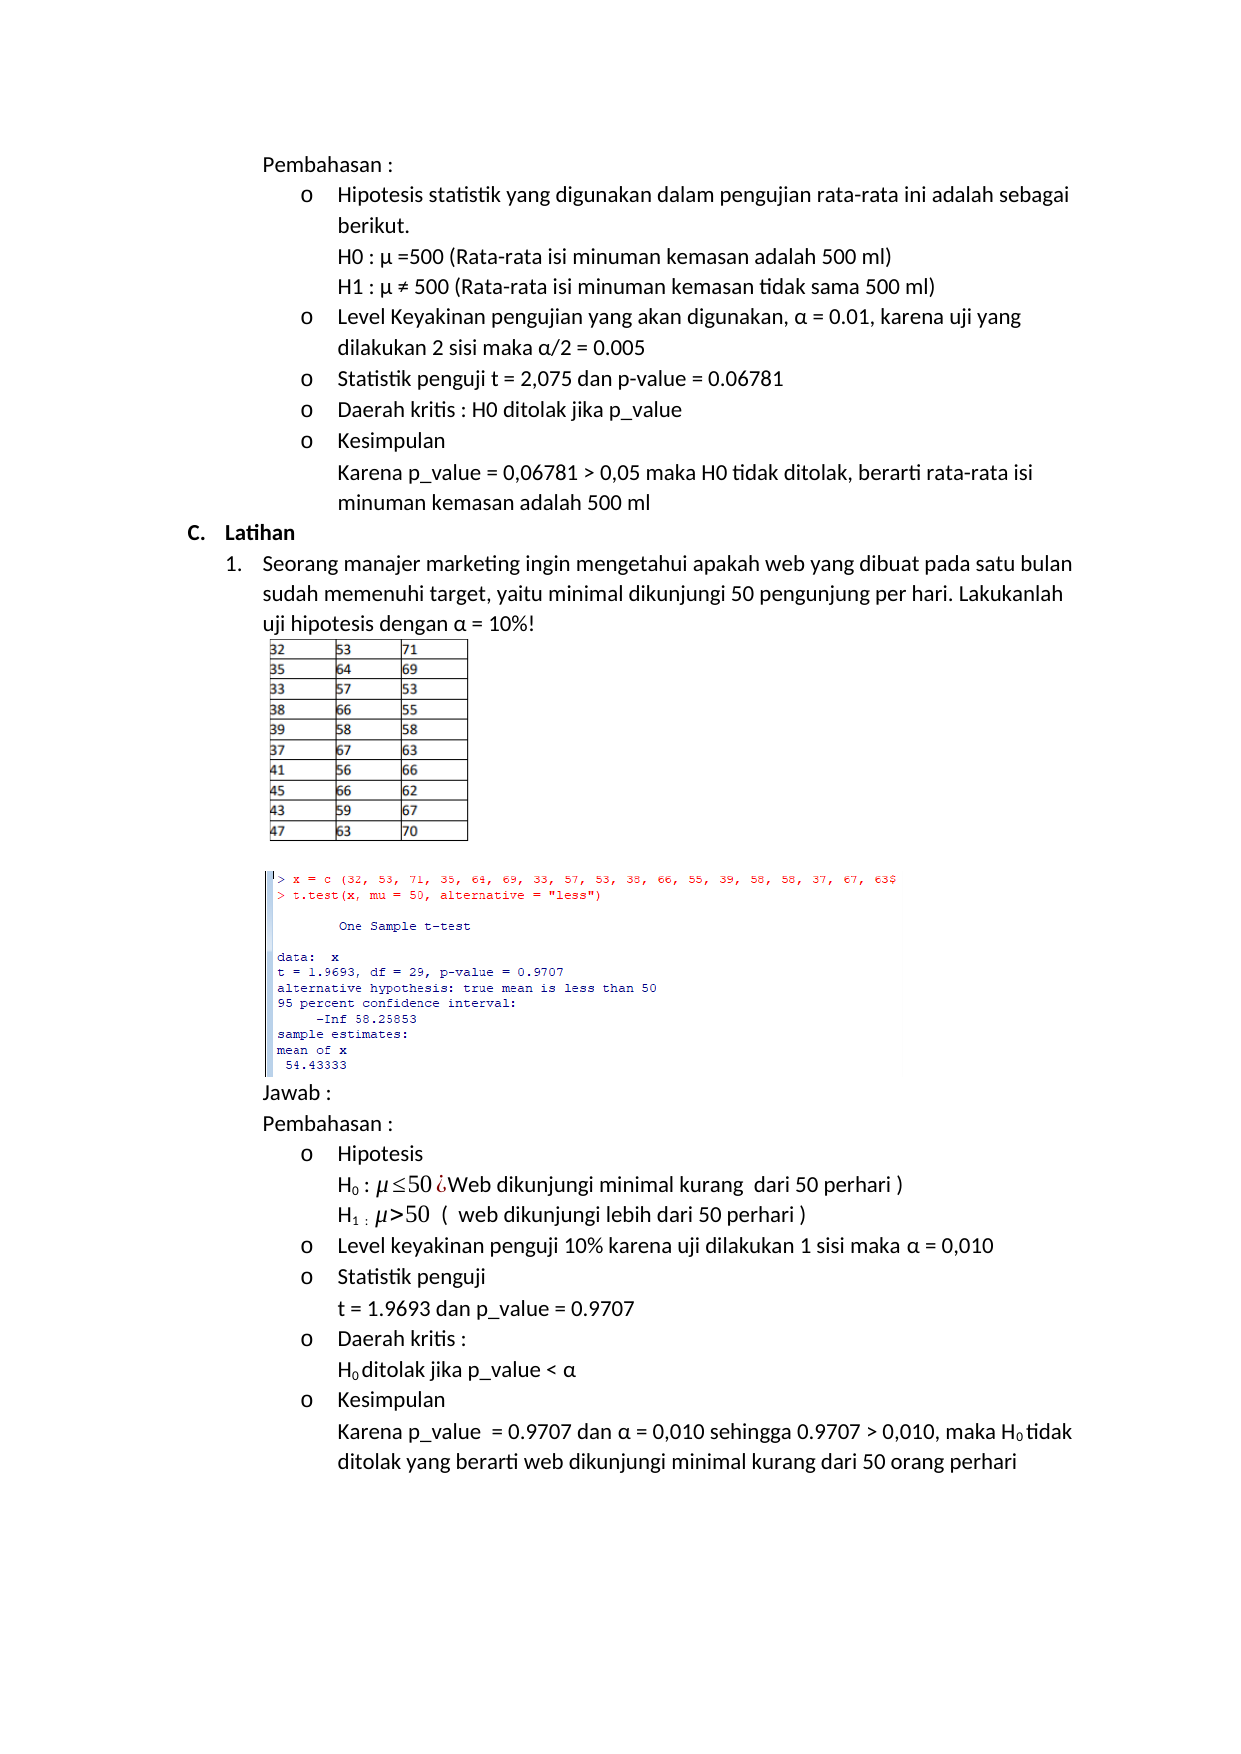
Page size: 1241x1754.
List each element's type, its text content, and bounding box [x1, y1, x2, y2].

list Statistik penguji [300, 1262, 1090, 1291]
list Karena p_value = 0,06781 > 0,05 maka H0 tidak ditolak, berarti rata-rata isi minuman kemasan adalah 500 ml [337, 458, 1090, 516]
list Pembahasan : [262, 150, 1090, 178]
list H0 : Web dikunjungi minimal kurang dari 50 perhari ) [337, 1170, 1090, 1198]
list Level keyakinan penguji 10% karena uji dilakukan 1 sisi maka α = 0,010 [300, 1231, 1090, 1260]
list H0 : µ =500 (Rata-rata isi minuman kemasan adalah 500 ml) [337, 242, 1090, 270]
list Karena p_value = 0.9707 dan α = 0,010 sehingga 0.9707 > 0,010, maka H0 tidak ditolak yang berarti web dikunjungi minimal kurang dari 50 orang perhari [337, 1417, 1090, 1475]
list H0 ditolak jika p_value < α [337, 1355, 1090, 1383]
list Pembahasan : [262, 1109, 1090, 1137]
picture [265, 871, 903, 1077]
list t = 1.9693 dan p_value = 0.9707 [337, 1294, 1090, 1322]
list Hipotesis statistik yang digunakan dalam pengujian rata-rata ini adalah sebagai berikut. [300, 180, 1090, 239]
list Latihan [187, 518, 1090, 547]
list Seorang manajer marketing ingin mengetahui apakah web yang dibuat pada satu bulan sudah memenuhi target, yaitu minimal dikunjungi 50 pengunjung per hari. Lakukanlah uji hipotesis dengan α = 10%! [225, 549, 1090, 637]
list Statistik penguji t = 2,075 dan p-value = 0.06781 [300, 364, 1090, 393]
list Daerah kritis : [300, 1324, 1090, 1353]
list H1 : µ ≠ 500 (Rata-rata isi minuman kemasan tidak sama 500 ml) [337, 272, 1090, 300]
list H1 : ( web dikunjungi lebih dari 50 perhari ) [337, 1201, 1090, 1229]
list Daerah kritis : H0 ditolak jika p_value [300, 395, 1090, 424]
picture [269, 639, 470, 842]
list Kesimpulan [300, 1386, 1090, 1415]
list Kesimpulan [300, 427, 1090, 456]
list Level Keyakinan pengujian yang akan digunakan, α = 0.01, karena uji yang dilakukan 2 sisi maka α/2 = 0.005 [300, 302, 1090, 362]
list Hipotesis [300, 1139, 1090, 1168]
